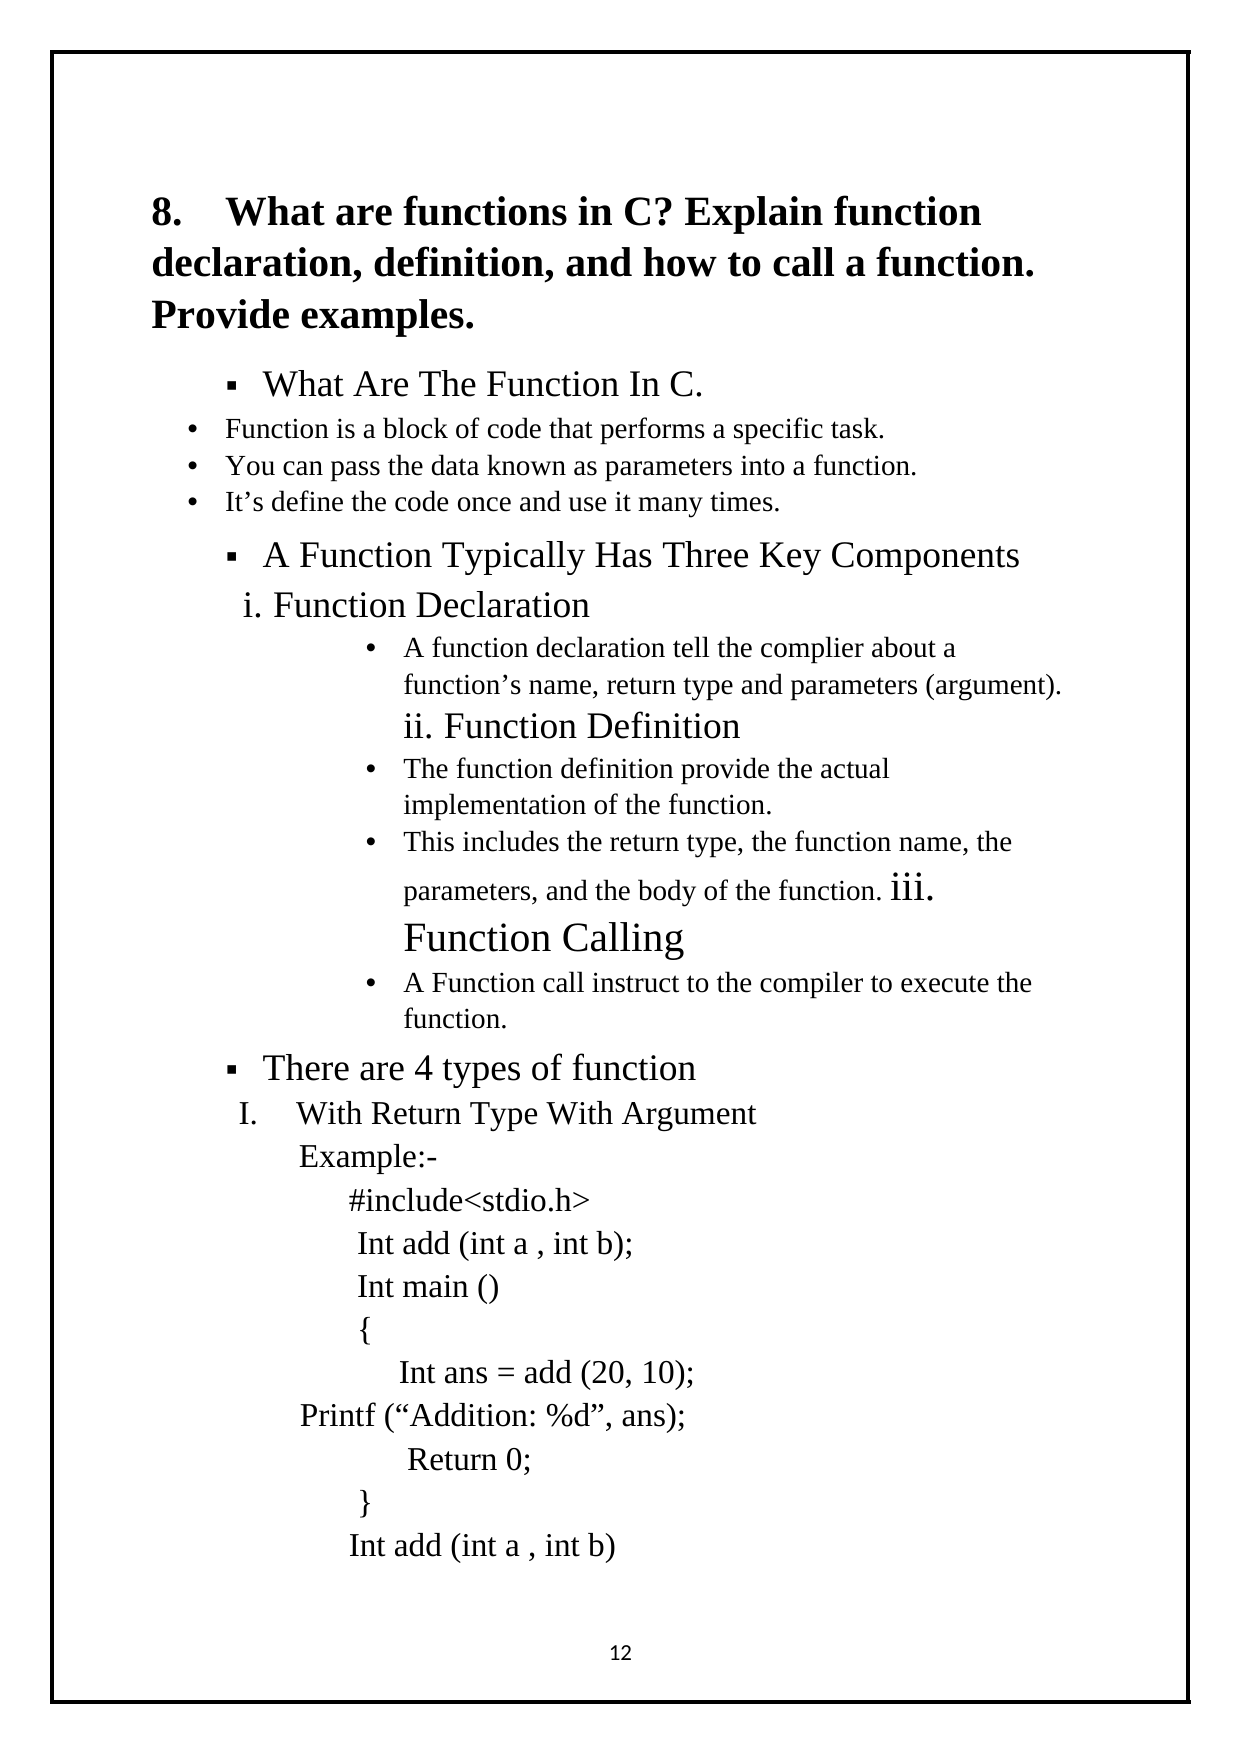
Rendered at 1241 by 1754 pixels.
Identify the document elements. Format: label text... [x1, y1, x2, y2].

list The function definition provide the actual implementation of the function. [366, 751, 1072, 821]
text Int ans = add (20, 10); Printf (“Addition: %d”, ans); [298, 1353, 787, 1434]
text Int main () [298, 1266, 827, 1305]
list There are 4 types of function [225, 1045, 1091, 1088]
text { [298, 1309, 827, 1348]
list What Are The Function In C. [225, 357, 1091, 405]
list A Function Typically Has Three Key Components [225, 529, 1091, 577]
text Int add (int a , int b); [298, 1223, 827, 1261]
text I. With Return Type With Argument [150, 1093, 1091, 1132]
text i. Function Declaration [243, 582, 1091, 626]
text } [298, 1482, 827, 1521]
list You can pass the data known as parameters into a function. [187, 447, 1091, 481]
list Function is a block of code that performs a specific task. [187, 411, 1091, 444]
text Int add (int a , int b) [298, 1525, 827, 1564]
list A function declaration tell the complier about a function’s name, return type and parameters (argument). ii. Function Definition [366, 631, 1072, 747]
list This includes the return type, the function name, the parameters, and the body of the function. iii. Function Calling [366, 823, 1072, 961]
text #include<stdio.h> [298, 1180, 827, 1218]
text Example:- [298, 1137, 827, 1175]
list What are functions in C? Explain function declaration, definition, and how to call a function. Provide examples. [151, 186, 1091, 337]
list A Function call instruct to the compiler to execute the function. [366, 965, 1072, 1034]
text Return 0; [298, 1439, 827, 1477]
list It’s define the code once and use it many times. [187, 484, 1091, 518]
